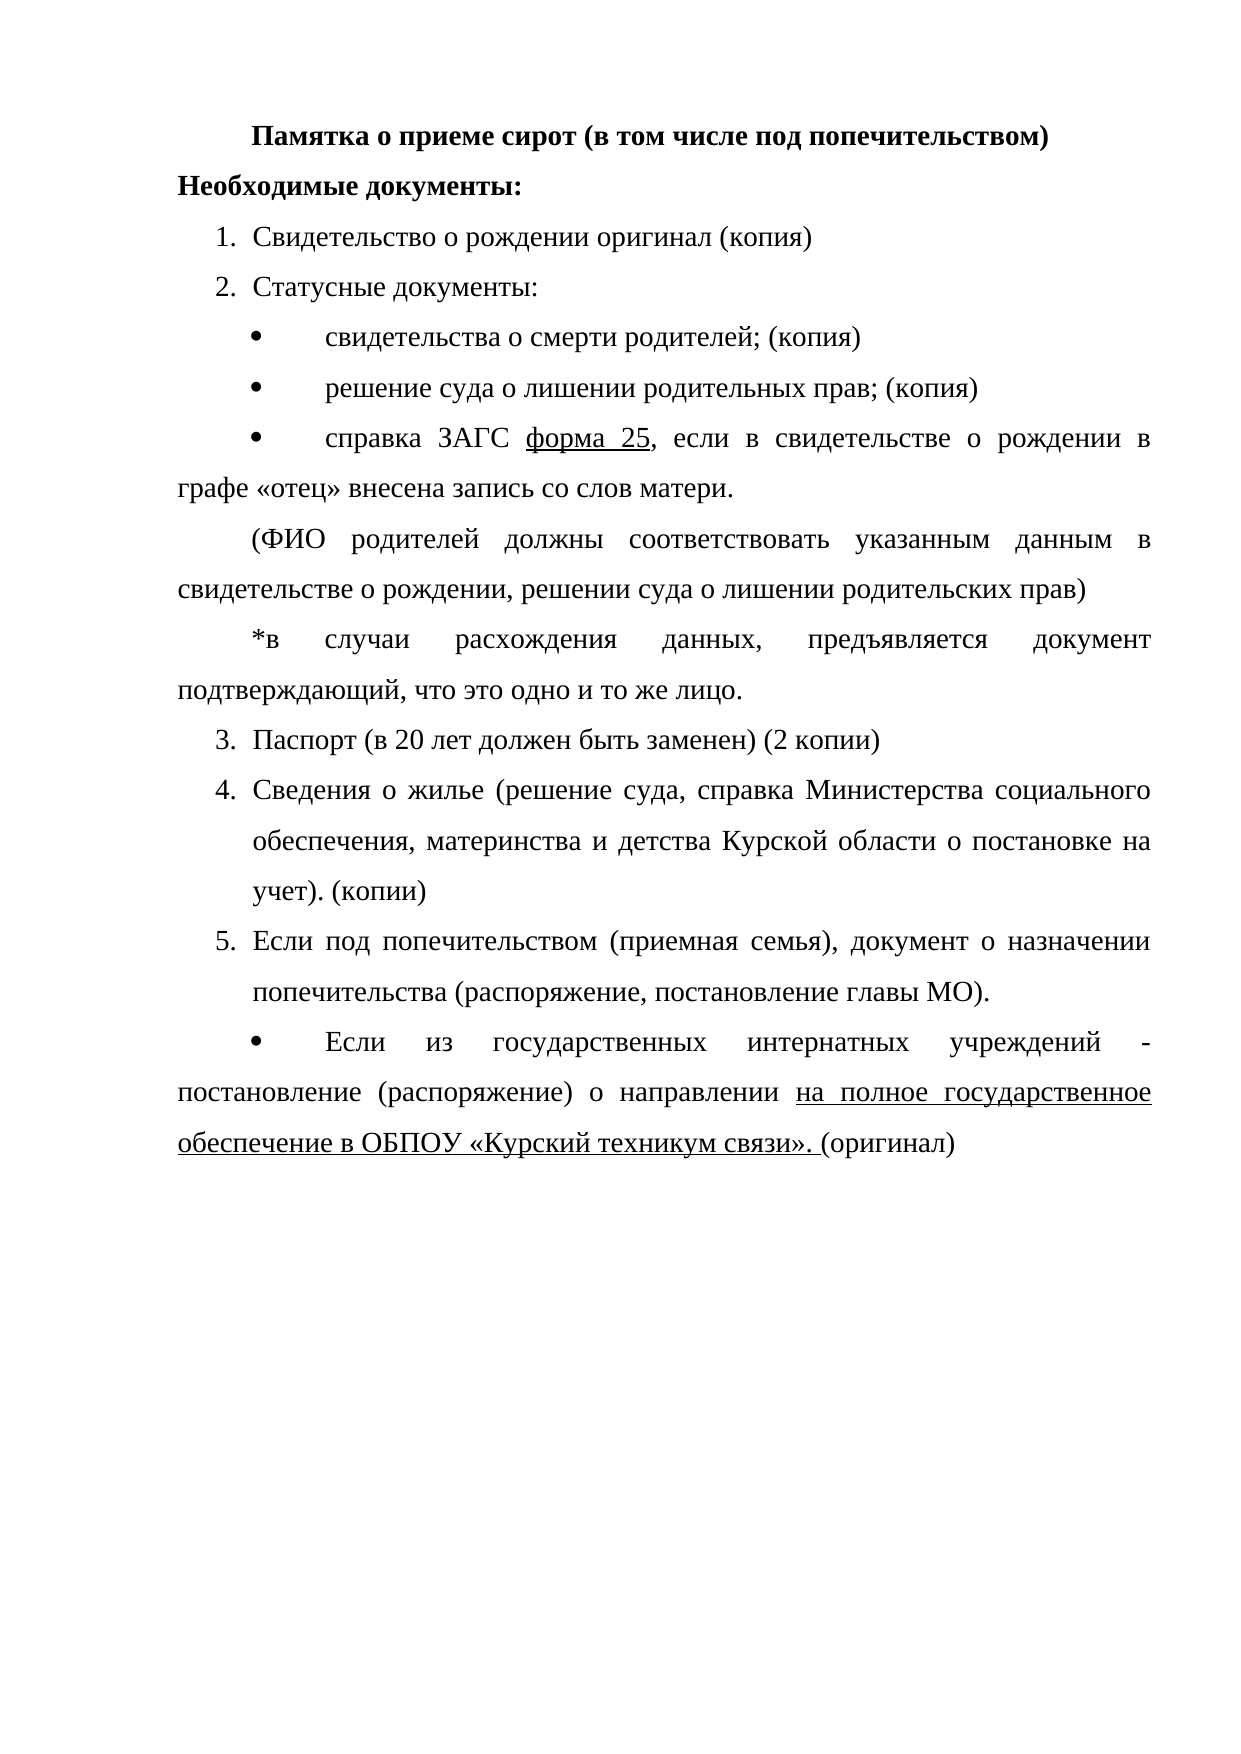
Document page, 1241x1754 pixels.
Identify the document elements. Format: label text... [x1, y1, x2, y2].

list Если из государственных интернатных учреждений - постановление (распоряжение) о направлении на полное государственное обеспечение в ОБПОУ «Курский техникум связи». (оригинал) [177, 1024, 1152, 1158]
list решение суда о лишении родительных прав; (копия) [177, 370, 1152, 403]
text (ФИО родителей должны соответствовать указанным данным в свидетельстве о рождении, решении суда о лишении родительских прав) [177, 521, 1152, 605]
text Необходимые документы: [177, 168, 1152, 202]
list Если под попечительством (приемная семья), документ о назначении попечительства (распоряжение, постановление главы МО). [215, 923, 1152, 1007]
list справка ЗАГС форма 25, если в свидетельстве о рождении в графе «отец» внесена запись со слов матери. [177, 420, 1152, 504]
list свидетельства о смерти родителей; (копия) [177, 319, 1152, 353]
list Статусные документы: [215, 269, 1152, 303]
list Сведения о жилье (решение суда, справка Министерства социального обеспечения, материнства и детства Курской области о постановке на учет). (копии) [215, 772, 1152, 907]
list Свидетельство о рождении оригинал (копия) [215, 219, 1152, 252]
text Памятка о приеме сирот (в том числе под попечительством) [177, 118, 1152, 152]
list Паспорт (в 20 лет должен быть заменен) (2 копии) [215, 722, 1152, 756]
text *в случаи расхождения данных, предъявляется документ подтверждающий, что это одно и то же лицо. [177, 622, 1152, 705]
